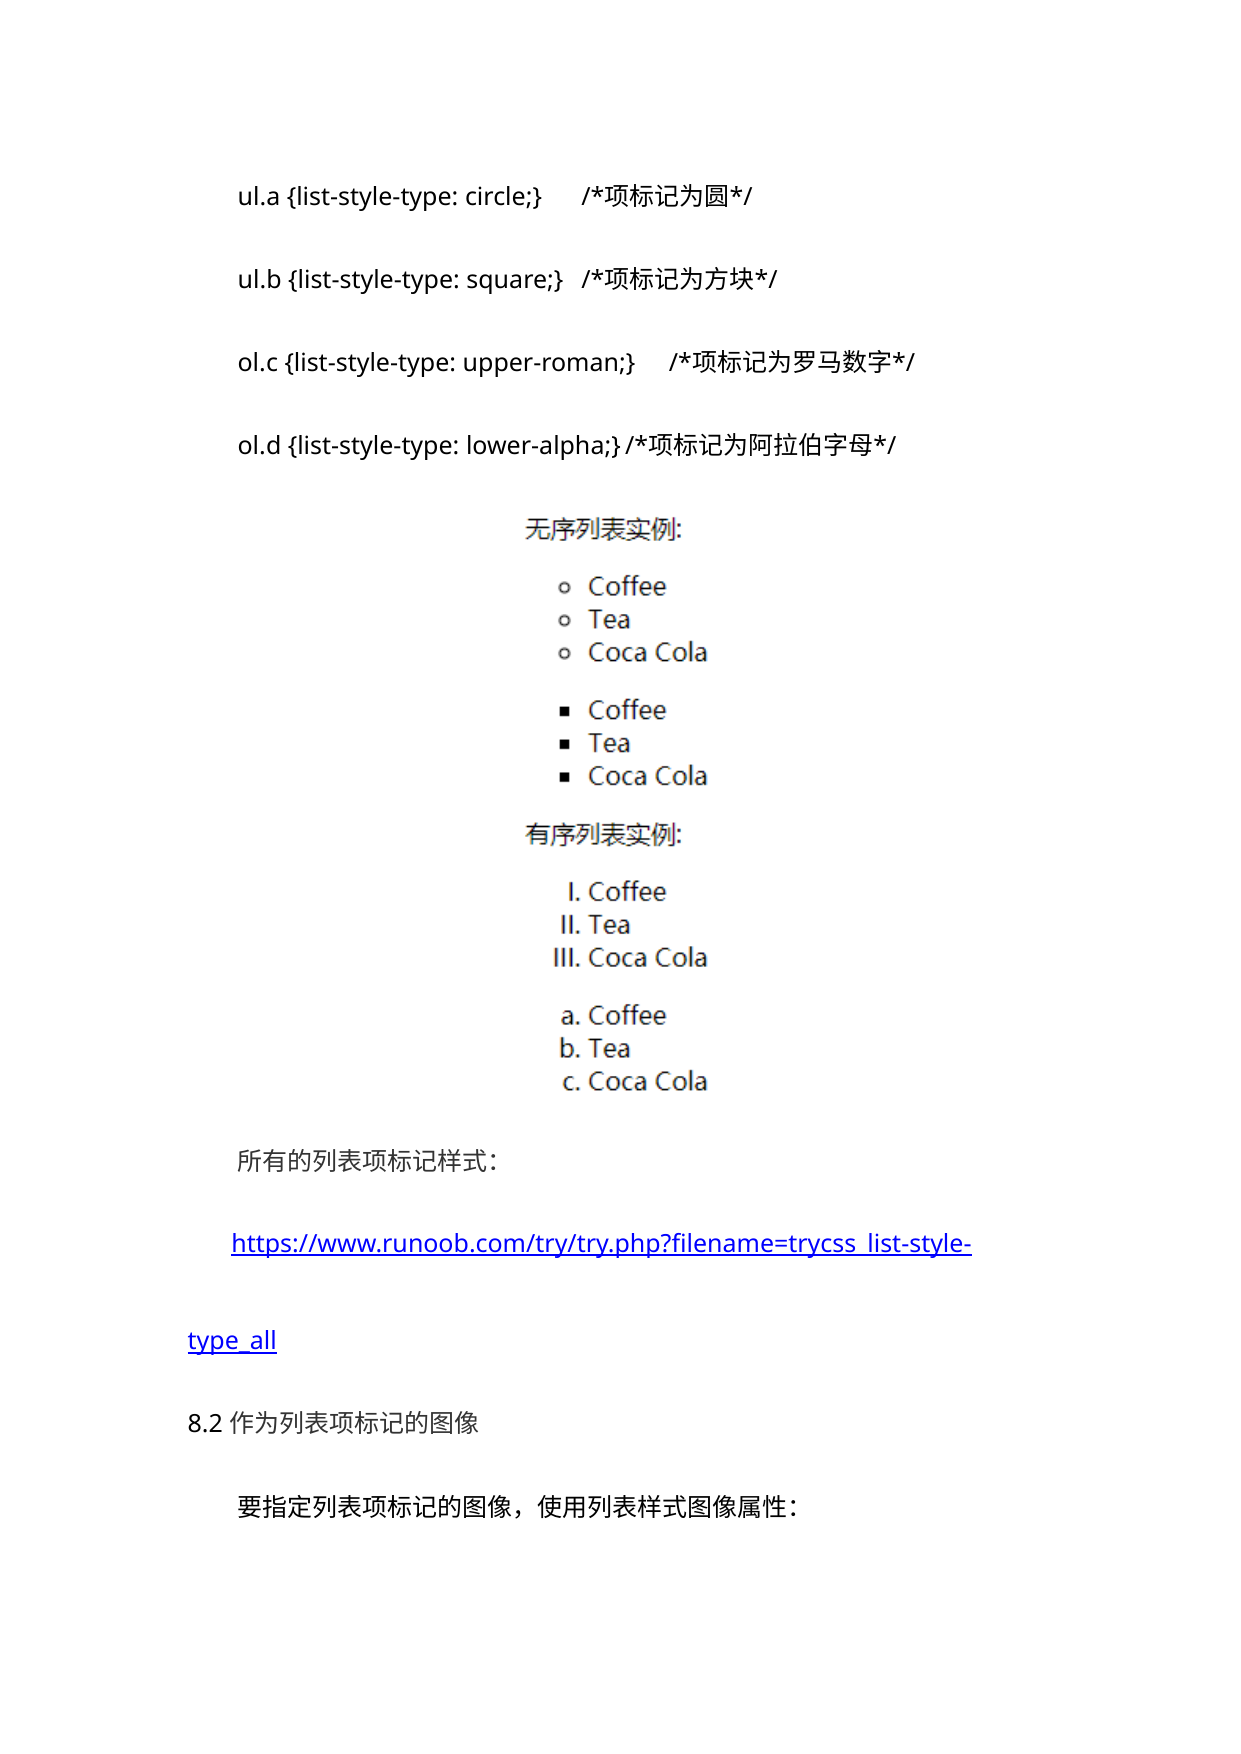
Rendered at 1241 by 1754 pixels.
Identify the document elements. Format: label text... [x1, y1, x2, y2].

text ol.d {list-style-type: lower-alpha;} /*项标记为阿拉伯字母*/ [187, 411, 1053, 476]
text ol.c {list-style-type: upper-roman;} /*项标记为罗马数字*/ [187, 328, 1053, 393]
text 要指定列表项标记的图像，使用列表样式图像属性： [187, 1473, 1053, 1538]
text ul.b {list-style-type: square;} /*项标记为方块*/ [187, 245, 1053, 310]
picture [502, 494, 739, 1111]
text ul.a {list-style-type: circle;} /*项标记为圆*/ [187, 162, 1053, 227]
text 所有的列表项标记样式： [187, 1127, 1053, 1192]
text https://www.runoob.com/try/try.php?filename=trycss_list-style-type_all [187, 1210, 1053, 1372]
subtitle 作为列表项标记的图像 [187, 1389, 1053, 1454]
